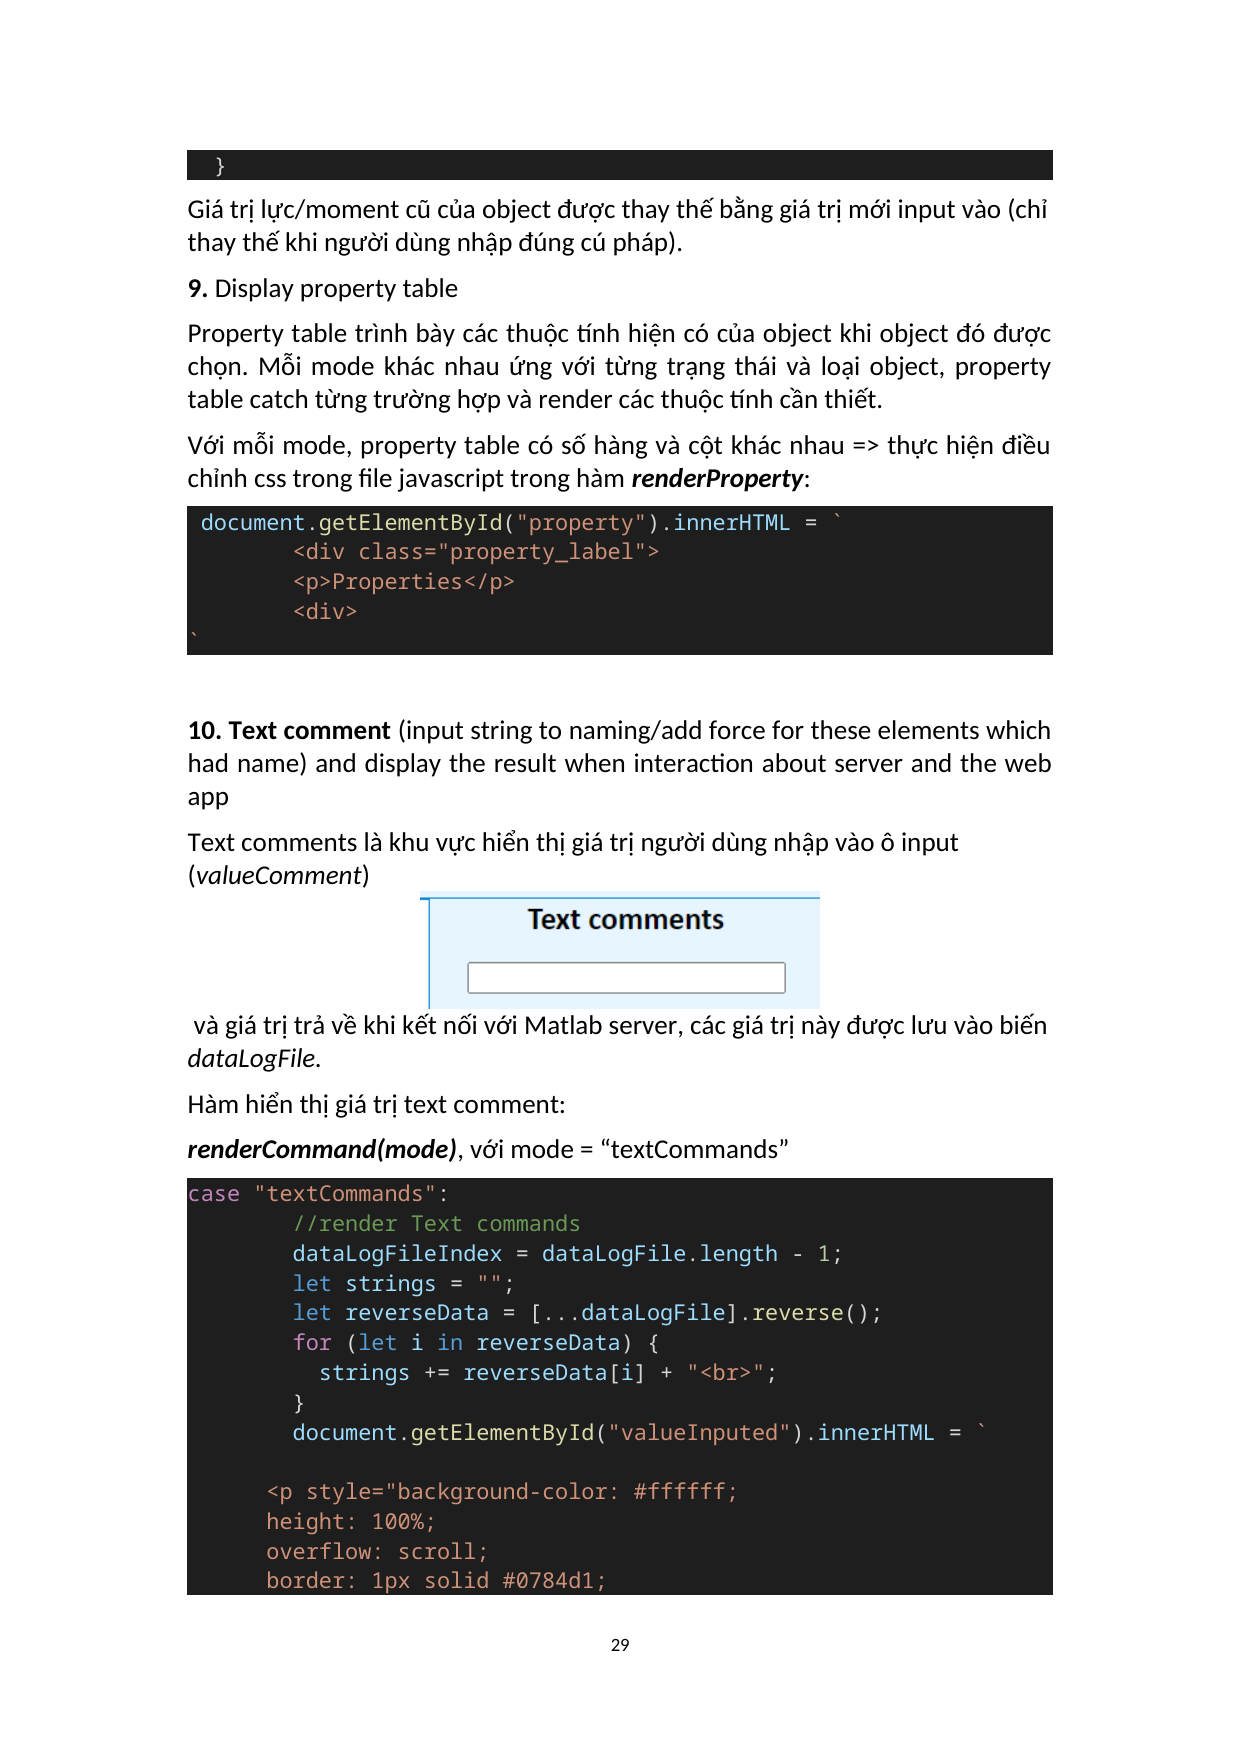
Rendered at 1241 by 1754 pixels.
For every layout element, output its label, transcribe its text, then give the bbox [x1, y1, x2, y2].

text <div> [187, 596, 1053, 626]
text let reverseData = [...dataLogFile].reverse(); [187, 1297, 1053, 1327]
text ` [187, 626, 1053, 655]
picture [420, 891, 820, 1009]
text Giá trị lực/moment cũ của object được thay thế bằng giá trị mới input vào (chỉ thay thế khi người dùng nhập đúng cú pháp). [187, 192, 1053, 258]
list Display property table [187, 271, 1053, 304]
text <p>Properties</p> [187, 566, 1053, 596]
text renderCommand(mode), với mode = “textCommands” [187, 1133, 1053, 1166]
text height: 100%; [187, 1506, 1053, 1536]
text for (let i in reverseData) { [187, 1327, 1053, 1357]
text //render Text commands [187, 1208, 1053, 1238]
text border: 1px solid #0784d1; [187, 1565, 1053, 1595]
text Text comments là khu vực hiển thị giá trị người dùng nhập vào ô input (valueComment) [187, 825, 1053, 891]
text <p style="background-color: #ffffff; [187, 1476, 1053, 1506]
text document.getElementById("valueInputed").innerHTML = ` [187, 1416, 1053, 1446]
text } [187, 150, 1053, 180]
text Hàm hiển thị giá trị text comment: [187, 1087, 1053, 1120]
text và giá trị trả về khi kết nối với Matlab server, các giá trị này được lưu vào biến dataLogFile. [187, 1008, 1053, 1074]
list Text comment (input string to naming/add force for these elements which had name) and display the result when interaction about server and the web app [187, 713, 1053, 812]
text let strings = ""; [187, 1267, 1053, 1297]
text Với mỗi mode, property table có số hàng và cột khác nhau => thực hiện điều chỉnh css trong file javascript trong hàm renderProperty: [187, 428, 1053, 494]
text <div class="property_label"> [187, 536, 1053, 566]
text overflow: scroll; [187, 1536, 1053, 1565]
text case "textCommands": [187, 1178, 1053, 1208]
text } [187, 1387, 1053, 1416]
text strings += reverseData[i] + "<br>"; [187, 1357, 1053, 1387]
text dataLogFileIndex = dataLogFile.length - 1; [187, 1238, 1053, 1267]
text Property table trình bày các thuộc tính hiện có của object khi object đó được chọn. Mỗi mode khác nhau ứng với từng trạng thái và loại object, property table catch từng trường hợp và render các thuộc tính cần thiết. [187, 316, 1053, 415]
text document.getElementById("property").innerHTML = ` [187, 506, 1053, 536]
